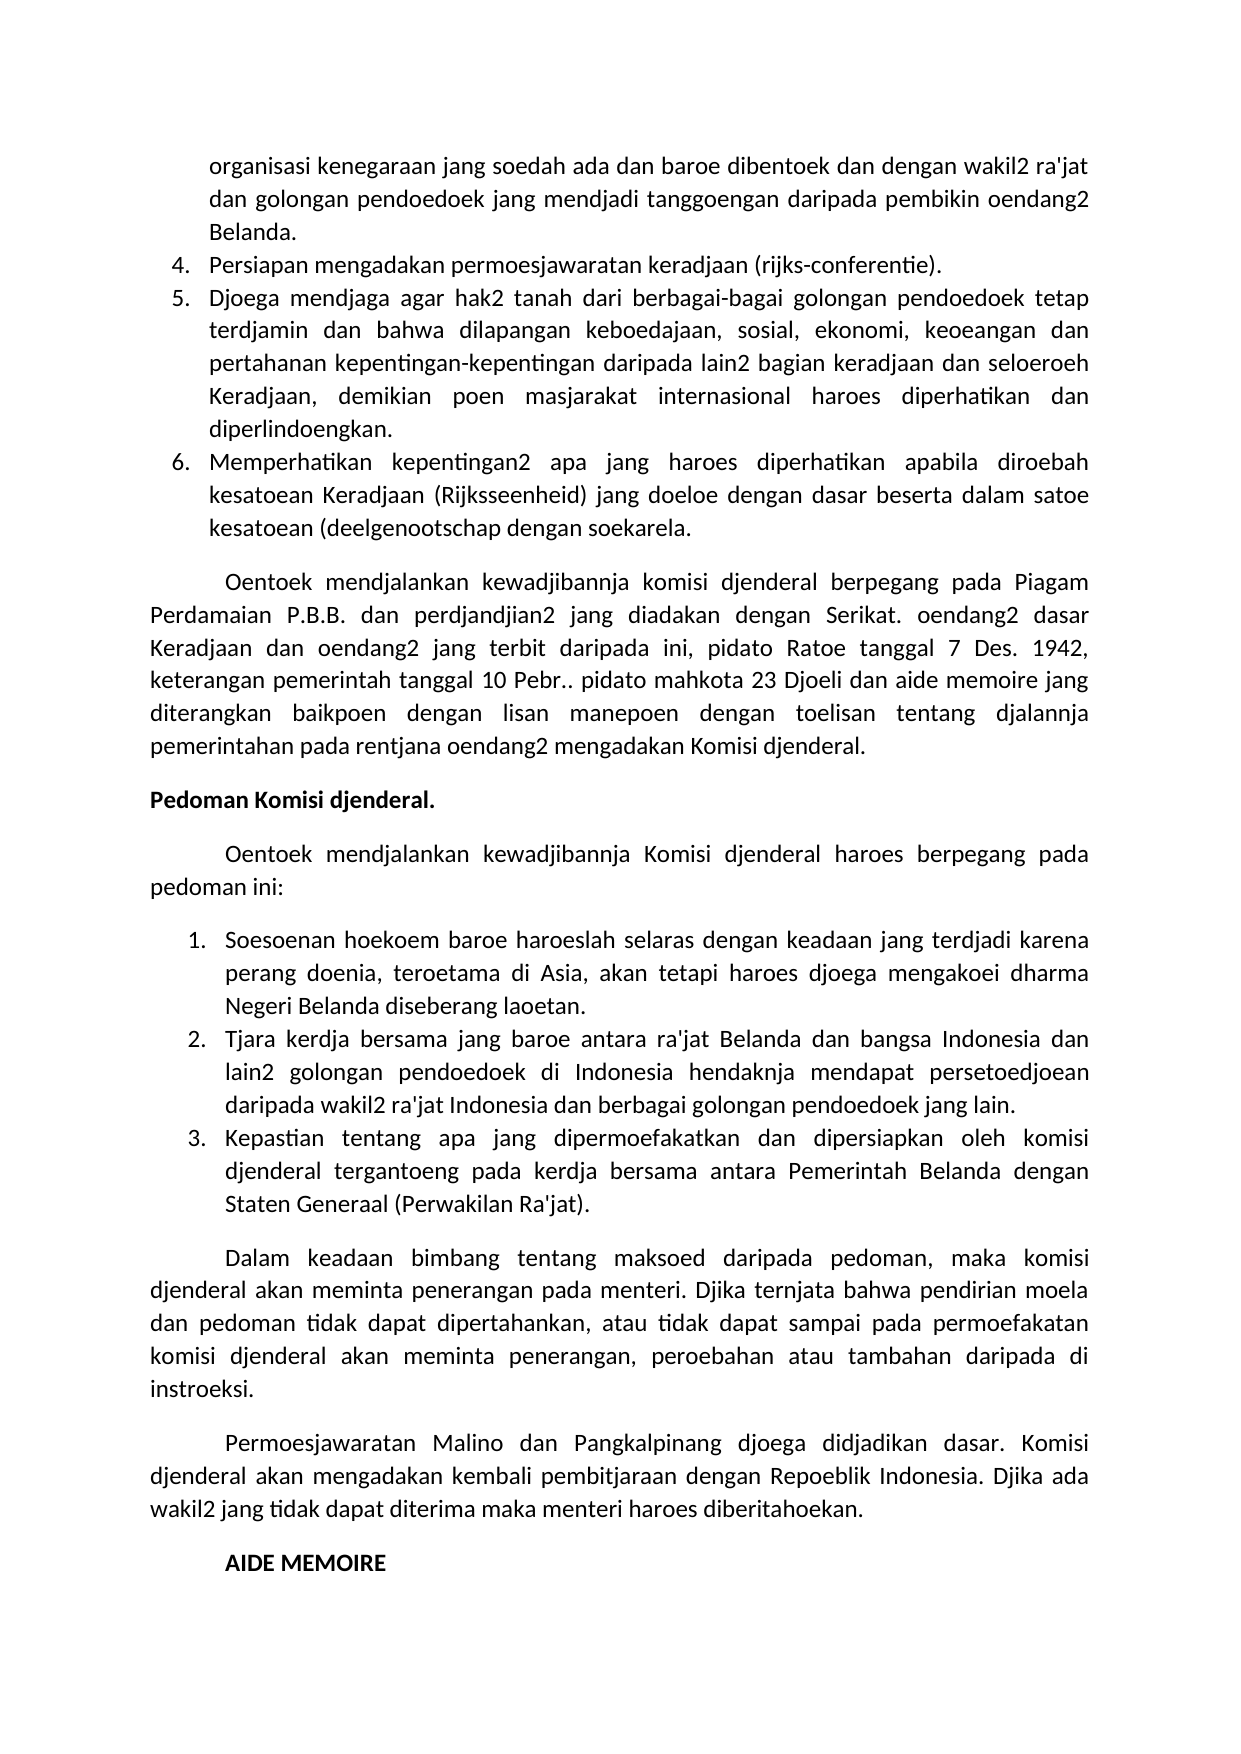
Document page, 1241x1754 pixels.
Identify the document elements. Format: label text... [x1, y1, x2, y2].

text AIDE MEMOIRE [150, 1547, 1090, 1577]
text Dalam keadaan bimbang tentang maksoed daripada pedoman, maka komisi djenderal akan meminta penerangan pada menteri. Djika ternjata bahwa pendirian moela dan pedoman tidak dapat dipertahankan, atau tidak dapat sampai pada permoefakatan komisi djenderal akan meminta penerangan, peroebahan atau tambahan daripada di instroeksi. [150, 1242, 1090, 1404]
text Permoesjawaratan Malino dan Pangkalpinang djoega didjadikan dasar. Komisi djenderal akan mengadakan kembali pembitjaraan dengan Repoeblik Indonesia. Djika ada wakil2 jang tidak dapat diterima maka menteri haroes diberitahoekan. [150, 1427, 1090, 1523]
text Oentoek mendjalankan kewadjibannja Komisi djenderal haroes berpegang pada pedoman ini: [150, 838, 1090, 901]
list Memperhatikan kepentingan2 apa jang haroes diperhatikan apabila diroebah kesatoean Keradjaan (Rijksseenheid) jang doeloe dengan dasar beserta dalam satoe kesatoean (deelgenootschap dengan soekarela. [171, 446, 1090, 543]
list Soesoenan hoekoem baroe haroeslah selaras dengan keadaan jang terdjadi karena perang doenia, teroetama di Asia, akan tetapi haroes djoega mengakoei dharma Negeri Belanda diseberang laoetan. [187, 924, 1090, 1021]
list Kepastian tentang apa jang dipermoefakatkan dan dipersiapkan oleh komisi djenderal tergantoeng pada kerdja bersama antara Pemerintah Belanda dengan Staten Generaal (Perwakilan Ra'jat). [187, 1122, 1090, 1218]
list Tjara kerdja bersama jang baroe antara ra'jat Belanda dan bangsa Indonesia dan lain2 golongan pendoedoek di Indonesia hendaknja mendapat persetoedjoean daripada wakil2 ra'jat Indonesia dan berbagai golongan pendoedoek jang lain. [187, 1023, 1090, 1120]
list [171, 150, 1090, 246]
text Pedoman Komisi djenderal. [150, 784, 1090, 815]
list Djoega mendjaga agar hak2 tanah dari berbagai-bagai golongan pendoedoek tetap terdjamin dan bahwa dilapangan keboedajaan, sosial, ekonomi, keoeangan dan pertahanan kepentingan-kepentingan daripada lain2 bagian keradjaan dan seloeroeh Keradjaan, demikian poen masjarakat internasional haroes diperhatikan dan diperlindoengkan. [171, 282, 1090, 444]
text Oentoek mendjalankan kewadjibannja komisi djenderal berpegang pada Piagam Perdamaian P.B.B. dan perdjandjian2 jang diadakan dengan Serikat. oendang2 dasar Keradjaan dan oendang2 jang terbit daripada ini, pidato Ratoe tanggal 7 Des. 1942, keterangan pemerintah tanggal 10 Pebr.. pidato mahkota 23 Djoeli dan aide memoire jang diterangkan baikpoen dengan lisan manepoen dengan toelisan tentang djalannja pemerintahan pada rentjana oendang2 mengadakan Komisi djenderal. [150, 566, 1090, 761]
list Persiapan mengadakan permoesjawaratan keradjaan (rijks-conferentie). [171, 249, 1090, 279]
